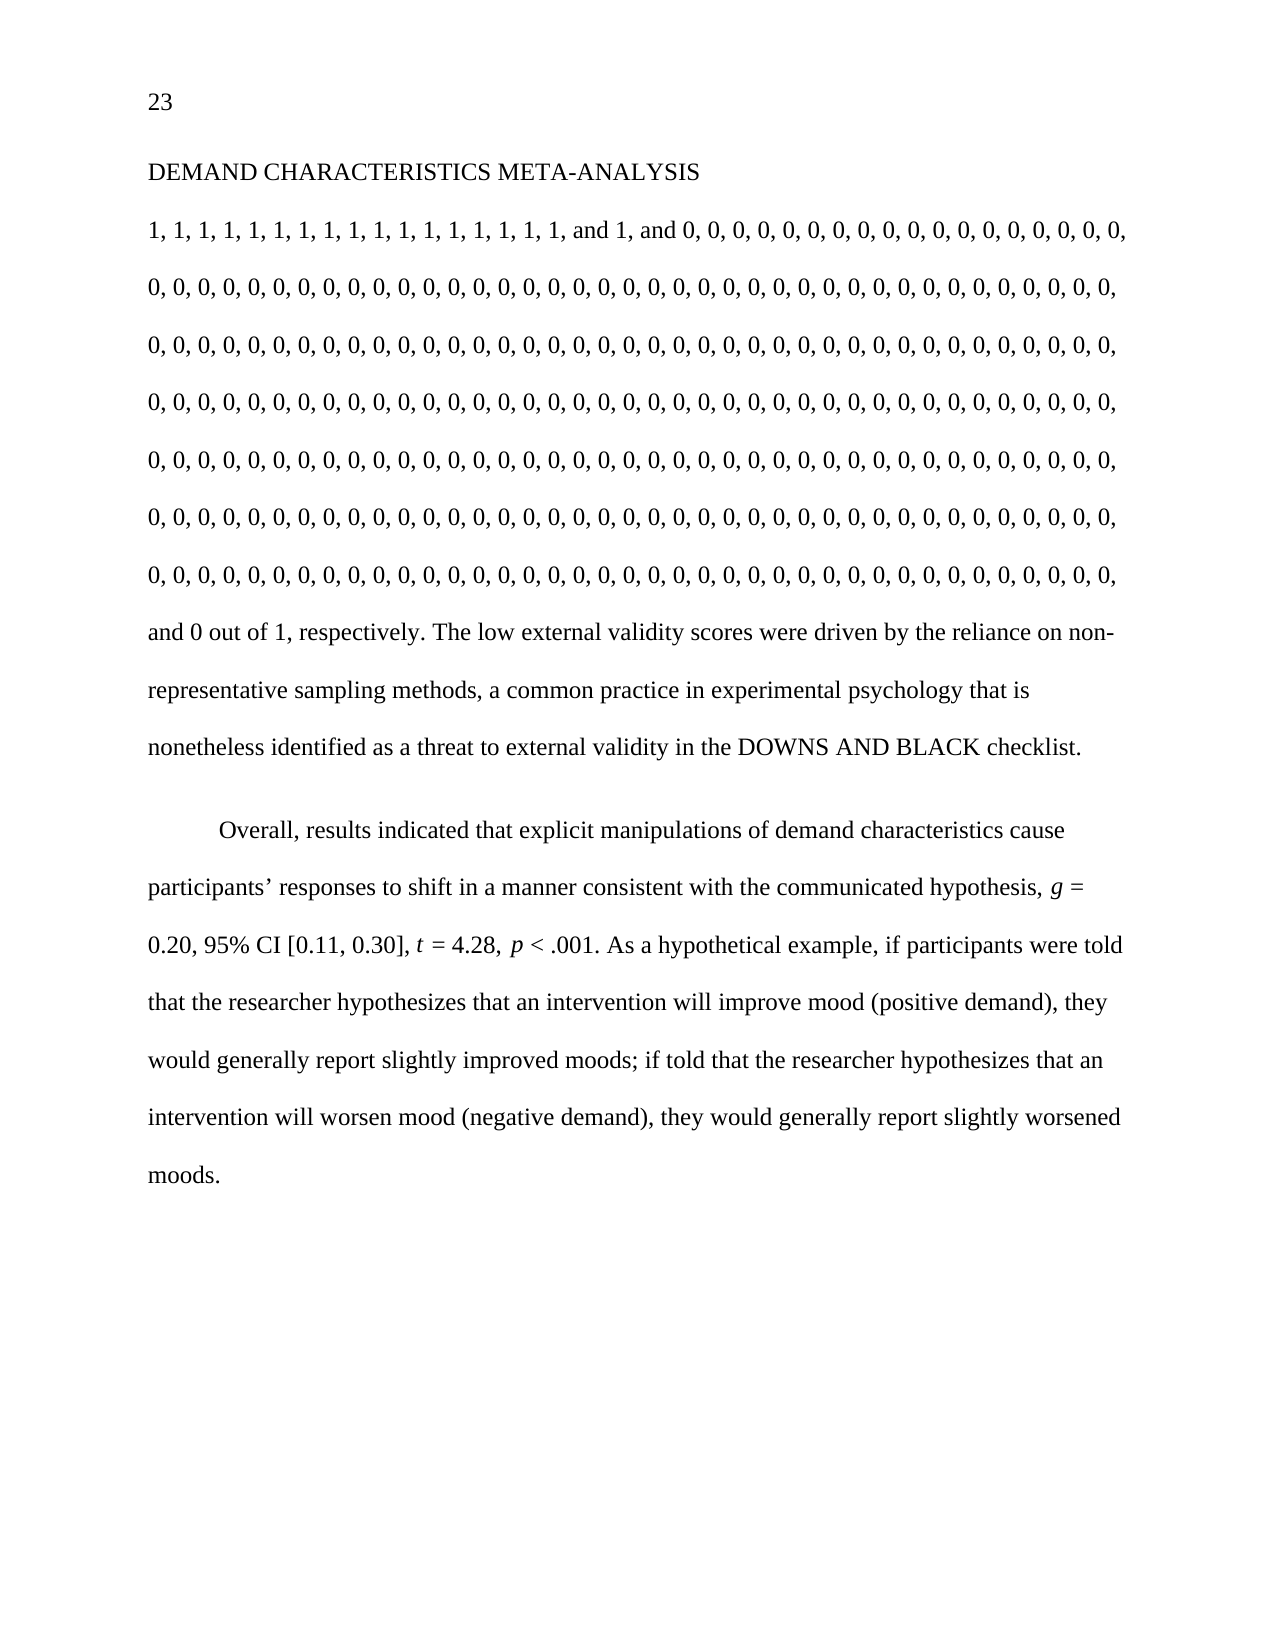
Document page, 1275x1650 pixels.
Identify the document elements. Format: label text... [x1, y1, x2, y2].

text Overall, results indicated that explicit manipulations of demand characteristics cause participants’ responses to shift in a manner consistent with the communicated hypothesis, = 0.20, 95% CI [0.11, 0.30], = 4.28, < .001. As a hypothetical example, if participants were told that the researcher hypothesizes that an intervention will improve mood (positive demand), they would generally report slightly improved moods; if told that the researcher hypothesizes that an intervention will worsen mood (negative demand), they would generally report slightly worsened moods. [148, 815, 1127, 1189]
